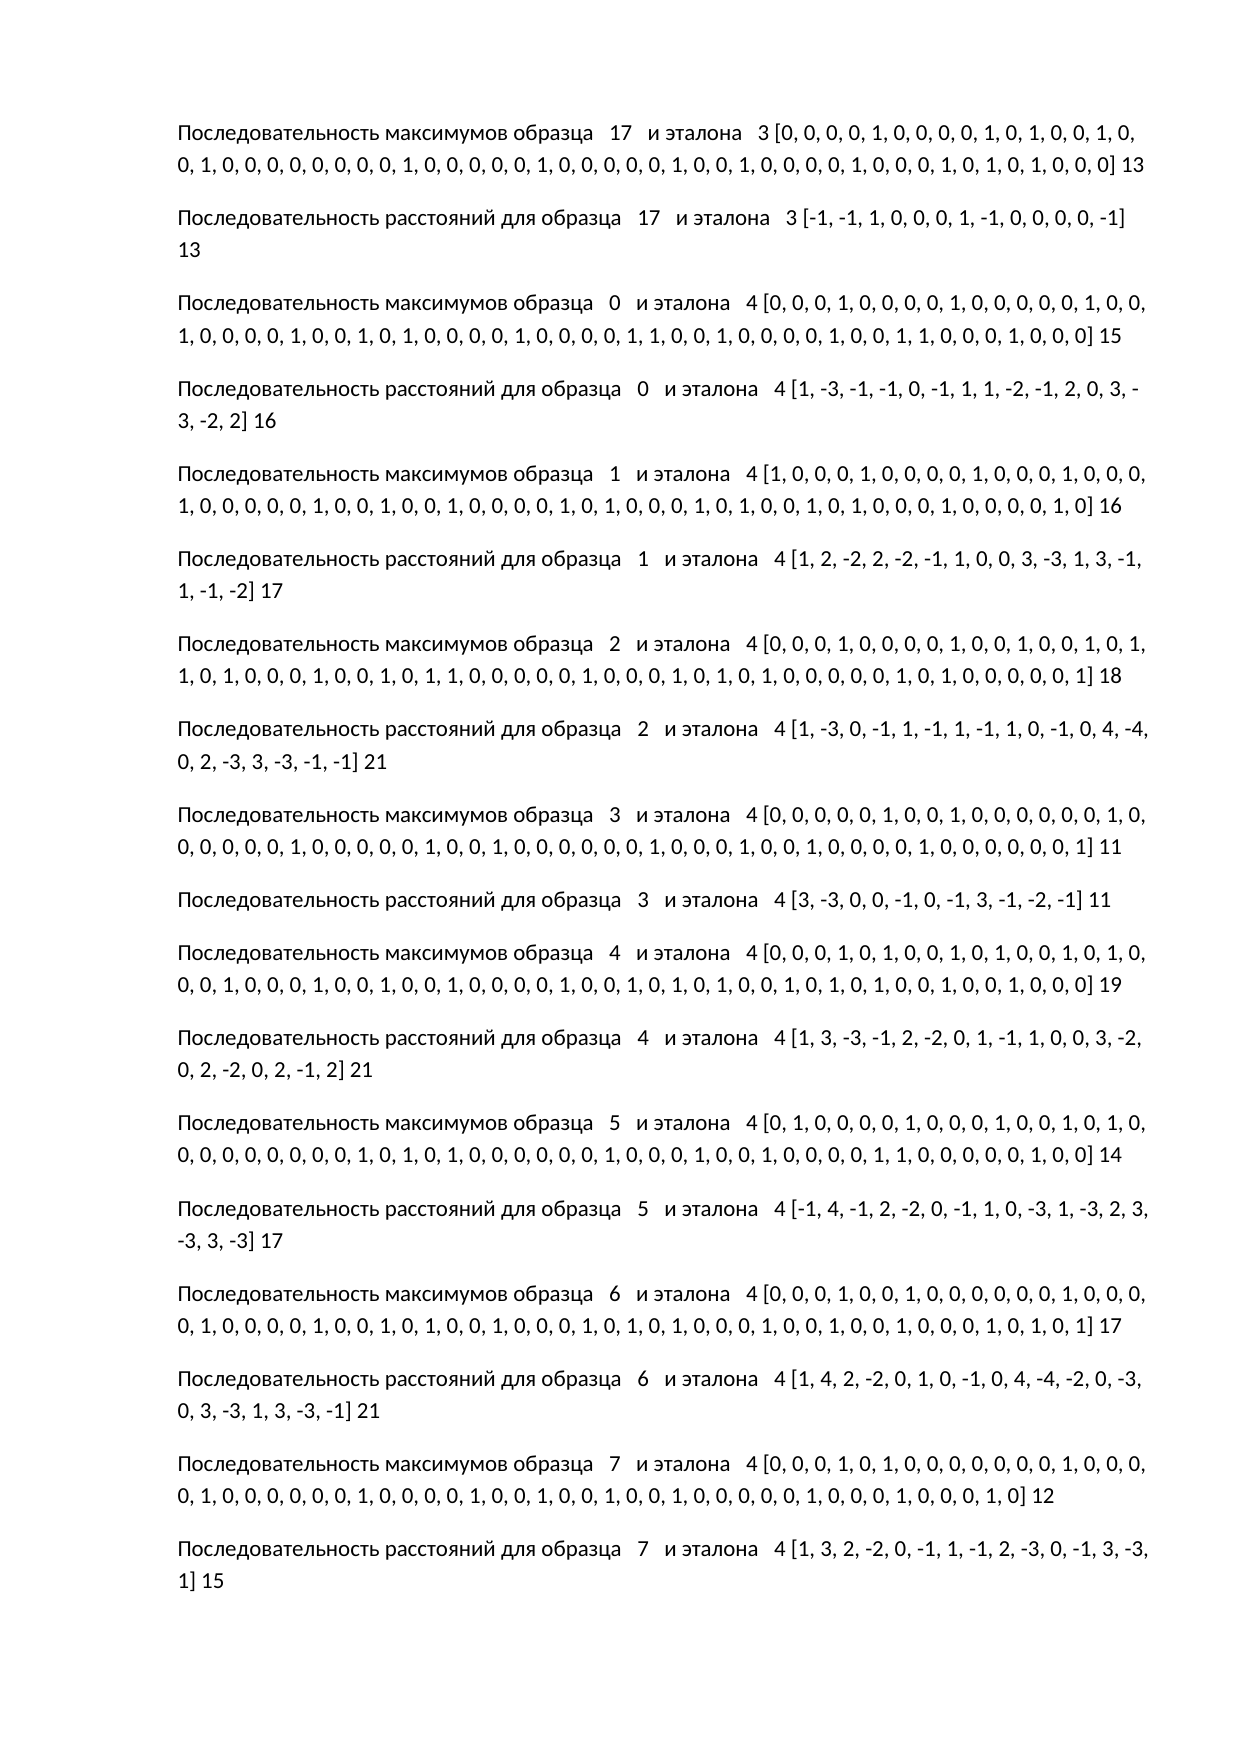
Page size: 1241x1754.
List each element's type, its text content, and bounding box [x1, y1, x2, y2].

text Последовательность максимумов образца 17 и эталона 3 [0, 0, 0, 0, 1, 0, 0, 0, 0, 1, 0, 1, 0, 0, 1, 0, 0, 1, 0, 0, 0, 0, 0, 0, 0, 0, 1, 0, 0, 0, 0, 0, 1, 0, 0, 0, 0, 0, 1, 0, 0, 1, 0, 0, 0, 0, 1, 0, 0, 0, 1, 0, 1, 0, 1, 0, 0, 0] 13 [177, 118, 1152, 178]
text Последовательность расстояний для образца 17 и эталона 3 [-1, -1, 1, 0, 0, 0, 1, -1, 0, 0, 0, 0, -1] 13 [177, 203, 1152, 263]
text Последовательность расстояний для образца 3 и эталона 4 [3, -3, 0, 0, -1, 0, -1, 3, -1, -2, -1] 11 [177, 885, 1152, 913]
text Последовательность максимумов образца 6 и эталона 4 [0, 0, 0, 1, 0, 0, 1, 0, 0, 0, 0, 0, 0, 1, 0, 0, 0, 0, 1, 0, 0, 0, 0, 1, 0, 0, 1, 0, 1, 0, 0, 1, 0, 0, 0, 1, 0, 1, 0, 1, 0, 0, 0, 1, 0, 0, 1, 0, 0, 1, 0, 0, 0, 1, 0, 1, 0, 1] 17 [177, 1279, 1152, 1339]
text Последовательность максимумов образца 7 и эталона 4 [0, 0, 0, 1, 0, 1, 0, 0, 0, 0, 0, 0, 0, 1, 0, 0, 0, 0, 1, 0, 0, 0, 0, 0, 0, 1, 0, 0, 0, 0, 1, 0, 0, 1, 0, 0, 1, 0, 0, 1, 0, 0, 0, 0, 0, 1, 0, 0, 0, 1, 0, 0, 0, 1, 0] 12 [177, 1449, 1152, 1509]
text Последовательность максимумов образца 0 и эталона 4 [0, 0, 0, 1, 0, 0, 0, 0, 1, 0, 0, 0, 0, 0, 1, 0, 0, 1, 0, 0, 0, 0, 1, 0, 0, 1, 0, 1, 0, 0, 0, 0, 1, 0, 0, 0, 0, 1, 1, 0, 0, 1, 0, 0, 0, 0, 1, 0, 0, 1, 1, 0, 0, 0, 1, 0, 0, 0] 15 [177, 288, 1152, 349]
text Последовательность расстояний для образца 4 и эталона 4 [1, 3, -3, -1, 2, -2, 0, 1, -1, 1, 0, 0, 3, -2, 0, 2, -2, 0, 2, -1, 2] 21 [177, 1023, 1152, 1083]
text Последовательность максимумов образца 1 и эталона 4 [1, 0, 0, 0, 1, 0, 0, 0, 0, 1, 0, 0, 0, 1, 0, 0, 0, 1, 0, 0, 0, 0, 0, 1, 0, 0, 1, 0, 0, 1, 0, 0, 0, 0, 1, 0, 1, 0, 0, 0, 1, 0, 1, 0, 0, 1, 0, 1, 0, 0, 0, 1, 0, 0, 0, 0, 1, 0] 16 [177, 459, 1152, 519]
text Последовательность расстояний для образца 5 и эталона 4 [-1, 4, -1, 2, -2, 0, -1, 1, 0, -3, 1, -3, 2, 3, -3, 3, -3] 17 [177, 1194, 1152, 1254]
text Последовательность расстояний для образца 0 и эталона 4 [1, -3, -1, -1, 0, -1, 1, 1, -2, -1, 2, 0, 3, -3, -2, 2] 16 [177, 374, 1152, 434]
text Последовательность расстояний для образца 1 и эталона 4 [1, 2, -2, 2, -2, -1, 1, 0, 0, 3, -3, 1, 3, -1, 1, -1, -2] 17 [177, 544, 1152, 604]
text Последовательность максимумов образца 3 и эталона 4 [0, 0, 0, 0, 0, 1, 0, 0, 1, 0, 0, 0, 0, 0, 0, 1, 0, 0, 0, 0, 0, 0, 1, 0, 0, 0, 0, 0, 1, 0, 0, 1, 0, 0, 0, 0, 0, 0, 1, 0, 0, 0, 1, 0, 0, 1, 0, 0, 0, 0, 1, 0, 0, 0, 0, 0, 0, 1] 11 [177, 800, 1152, 860]
text Последовательность максимумов образца 4 и эталона 4 [0, 0, 0, 1, 0, 1, 0, 0, 1, 0, 1, 0, 0, 1, 0, 1, 0, 0, 0, 1, 0, 0, 0, 1, 0, 0, 1, 0, 0, 1, 0, 0, 0, 0, 1, 0, 0, 1, 0, 1, 0, 1, 0, 0, 1, 0, 1, 0, 1, 0, 0, 1, 0, 0, 1, 0, 0, 0] 19 [177, 938, 1152, 998]
text Последовательность максимумов образца 5 и эталона 4 [0, 1, 0, 0, 0, 0, 1, 0, 0, 0, 1, 0, 0, 1, 0, 1, 0, 0, 0, 0, 0, 0, 0, 0, 0, 1, 0, 1, 0, 1, 0, 0, 0, 0, 0, 0, 1, 0, 0, 0, 1, 0, 0, 1, 0, 0, 0, 0, 1, 1, 0, 0, 0, 0, 0, 1, 0, 0] 14 [177, 1108, 1152, 1169]
text Последовательность расстояний для образца 2 и эталона 4 [1, -3, 0, -1, 1, -1, 1, -1, 1, 0, -1, 0, 4, -4, 0, 2, -3, 3, -3, -1, -1] 21 [177, 714, 1152, 775]
text Последовательность расстояний для образца 6 и эталона 4 [1, 4, 2, -2, 0, 1, 0, -1, 0, 4, -4, -2, 0, -3, 0, 3, -3, 1, 3, -3, -1] 21 [177, 1364, 1152, 1424]
text Последовательность максимумов образца 2 и эталона 4 [0, 0, 0, 1, 0, 0, 0, 0, 1, 0, 0, 1, 0, 0, 1, 0, 1, 1, 0, 1, 0, 0, 0, 1, 0, 0, 1, 0, 1, 1, 0, 0, 0, 0, 0, 1, 0, 0, 0, 1, 0, 1, 0, 1, 0, 0, 0, 0, 0, 1, 0, 1, 0, 0, 0, 0, 0, 1] 18 [177, 629, 1152, 689]
text Последовательность расстояний для образца 7 и эталона 4 [1, 3, 2, -2, 0, -1, 1, -1, 2, -3, 0, -1, 3, -3, 1] 15 [177, 1534, 1152, 1595]
